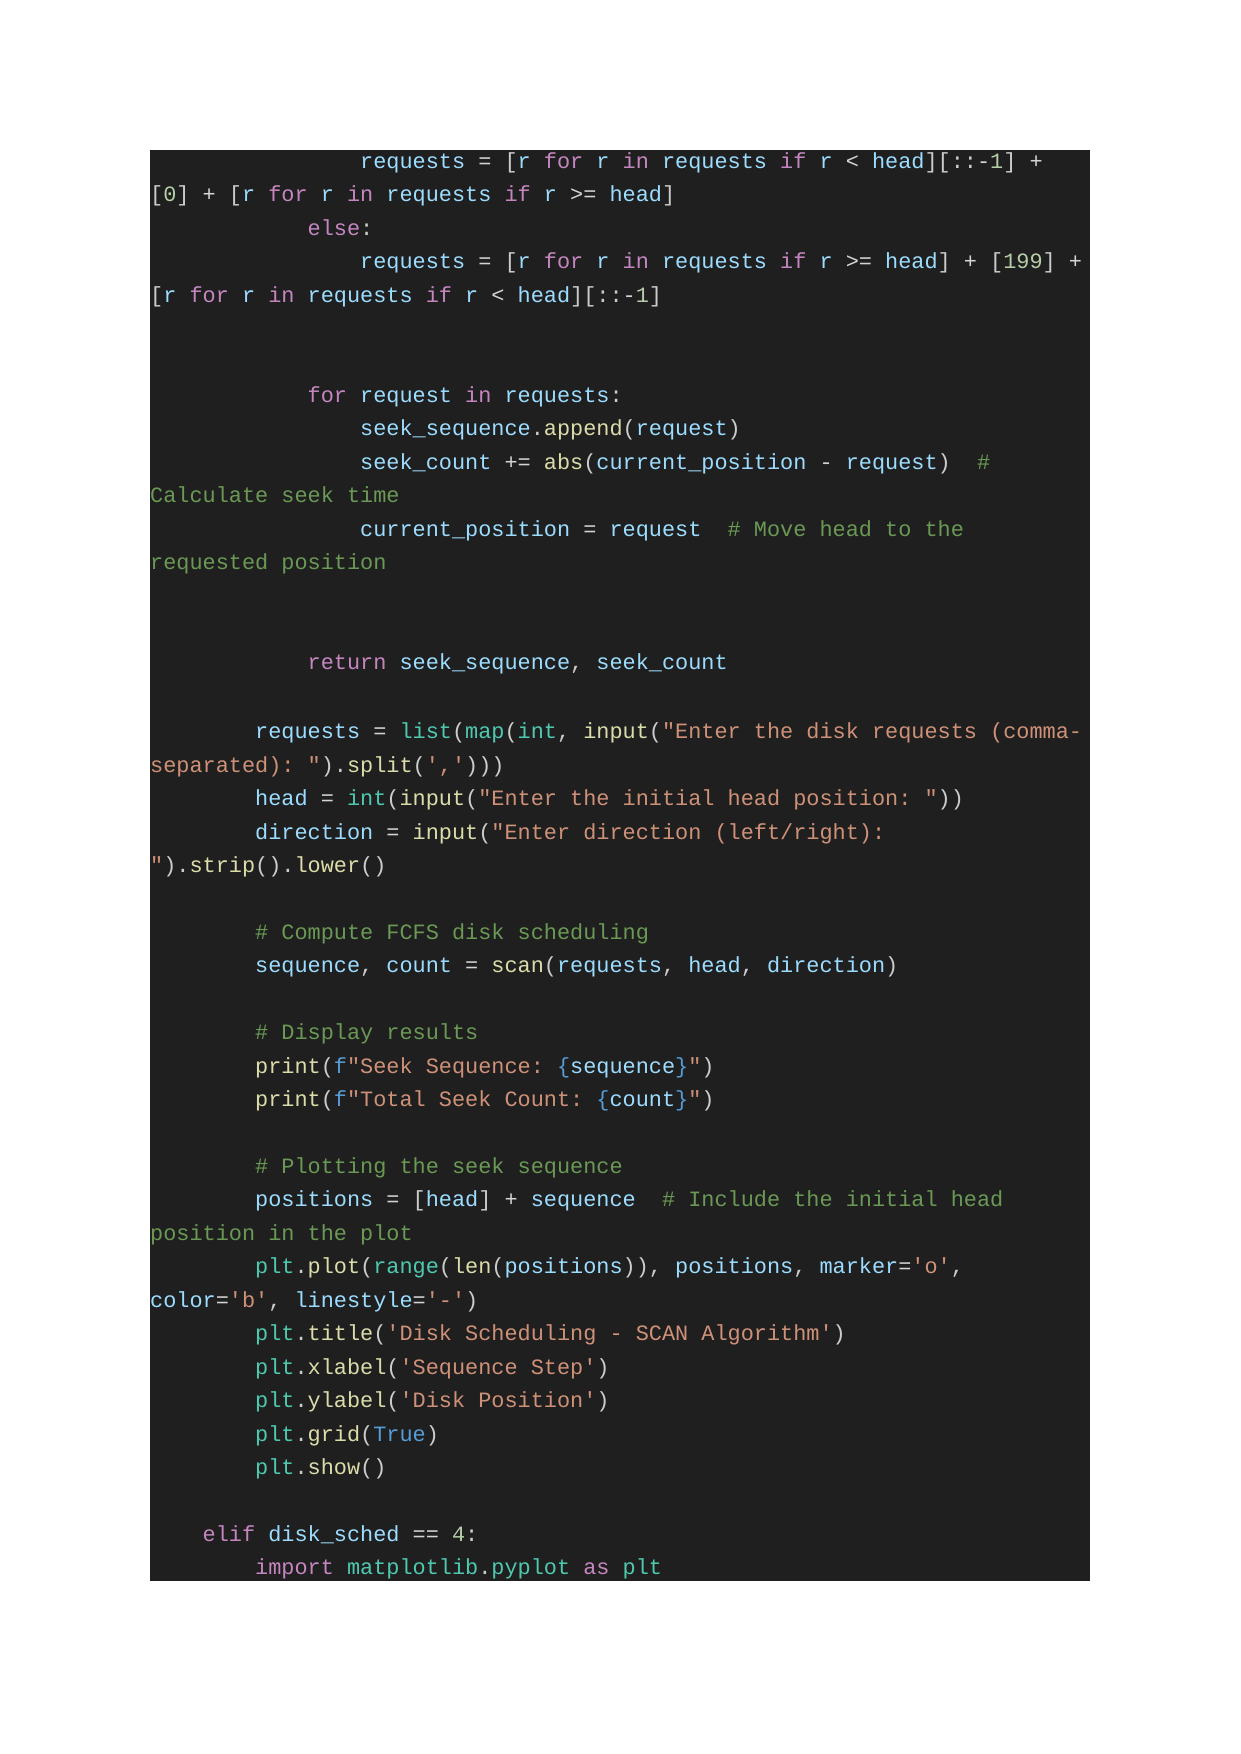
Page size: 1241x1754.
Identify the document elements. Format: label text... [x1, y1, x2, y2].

text sequence, count = scan(requests, head, direction) [150, 954, 1090, 979]
text plt.grid(True) [150, 1423, 1090, 1447]
text else: [150, 217, 1090, 242]
text print(f"Seek Sequence: {sequence}") [150, 1055, 1090, 1080]
text requests = [r for r in requests if r < head][::-1] + [0] + [r for r in requests if r >= head] [150, 150, 1090, 208]
text plt.show() [150, 1456, 1090, 1481]
text seek_count += abs(current_position - request) # Calculate seek time [150, 451, 1090, 509]
text # Compute FCFS disk scheduling [150, 921, 1090, 946]
text plt.ylabel('Disk Position') [150, 1389, 1090, 1414]
text plt.plot(range(len(positions)), positions, marker='o', color='b', linestyle='-') [150, 1256, 1090, 1314]
text # Display results [150, 1021, 1090, 1046]
text current_position = request # Move head to the requested position [150, 518, 1090, 576]
text return seek_sequence, seek_count [150, 652, 1090, 676]
text direction = input("Enter direction (left/right): ").strip().lower() [150, 821, 1090, 879]
text positions = [head] + sequence # Include the initial head position in the plot [150, 1189, 1090, 1247]
text import matplotlib.pyplot as plt [150, 1556, 1090, 1581]
text print(f"Total Seek Count: {count}") [150, 1088, 1090, 1113]
text elif disk_sched == 4: [150, 1523, 1090, 1548]
text seek_sequence.append(request) [150, 417, 1090, 442]
text requests = list(map(int, input("Enter the disk requests (comma-separated): ").split(','))) [150, 721, 1090, 779]
text plt.xlabel('Sequence Step') [150, 1356, 1090, 1381]
text requests = [r for r in requests if r >= head] + [199] + [r for r in requests if r < head][::-1] [150, 250, 1090, 308]
text for request in requests: [150, 384, 1090, 409]
text plt.title('Disk Scheduling - SCAN Algorithm') [150, 1322, 1090, 1347]
text # Plotting the seek sequence [150, 1155, 1090, 1180]
text head = int(input("Enter the initial head position: ")) [150, 787, 1090, 812]
